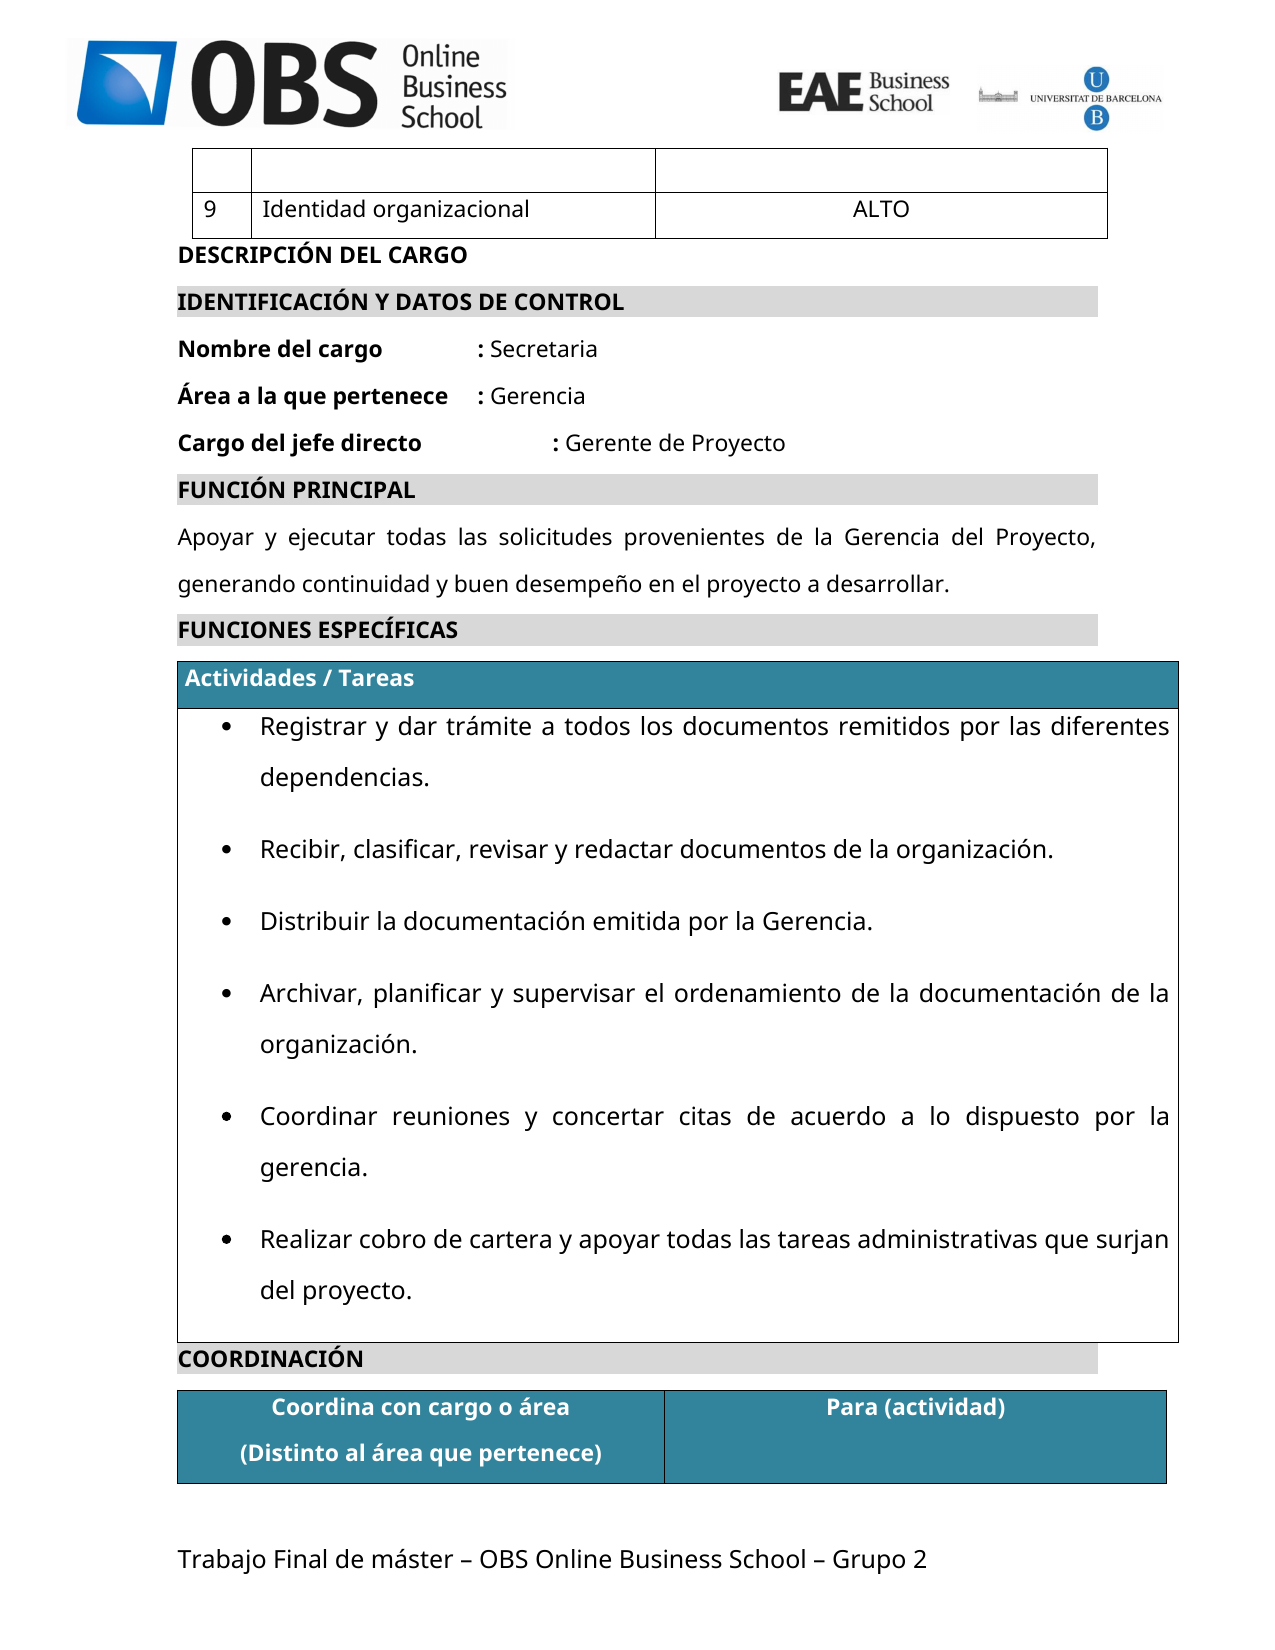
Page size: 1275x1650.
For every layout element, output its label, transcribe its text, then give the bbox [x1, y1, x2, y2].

picture [64, 38, 515, 130]
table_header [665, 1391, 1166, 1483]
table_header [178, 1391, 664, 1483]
text IDENTIFICACIÓN Y DATOS DE CONTROL [177, 286, 1098, 317]
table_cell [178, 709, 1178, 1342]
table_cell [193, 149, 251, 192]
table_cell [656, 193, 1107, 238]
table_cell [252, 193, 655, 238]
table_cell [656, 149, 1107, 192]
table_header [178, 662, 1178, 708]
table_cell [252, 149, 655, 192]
text Cargo del jefe directo : Gerente de Proyecto [177, 427, 1098, 458]
text COORDINACIÓN [177, 1343, 1098, 1374]
text FUNCIÓN PRINCIPAL [177, 474, 1098, 505]
picture [777, 69, 951, 115]
text Apoyar y ejecutar todas las solicitudes provenientes de la Gerencia del Proyecto, generando continuidad y buen desempeño en el proyecto a desarrollar. [177, 521, 1098, 599]
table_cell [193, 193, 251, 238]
picture [977, 65, 1165, 133]
text DESCRIPCIÓN DEL CARGO [177, 239, 1098, 271]
text FUNCIONES ESPECÍFICAS [177, 614, 1098, 646]
text Nombre del cargo : Secretaria [177, 333, 1098, 364]
text Área a la que pertenece : Gerencia [177, 380, 1098, 411]
